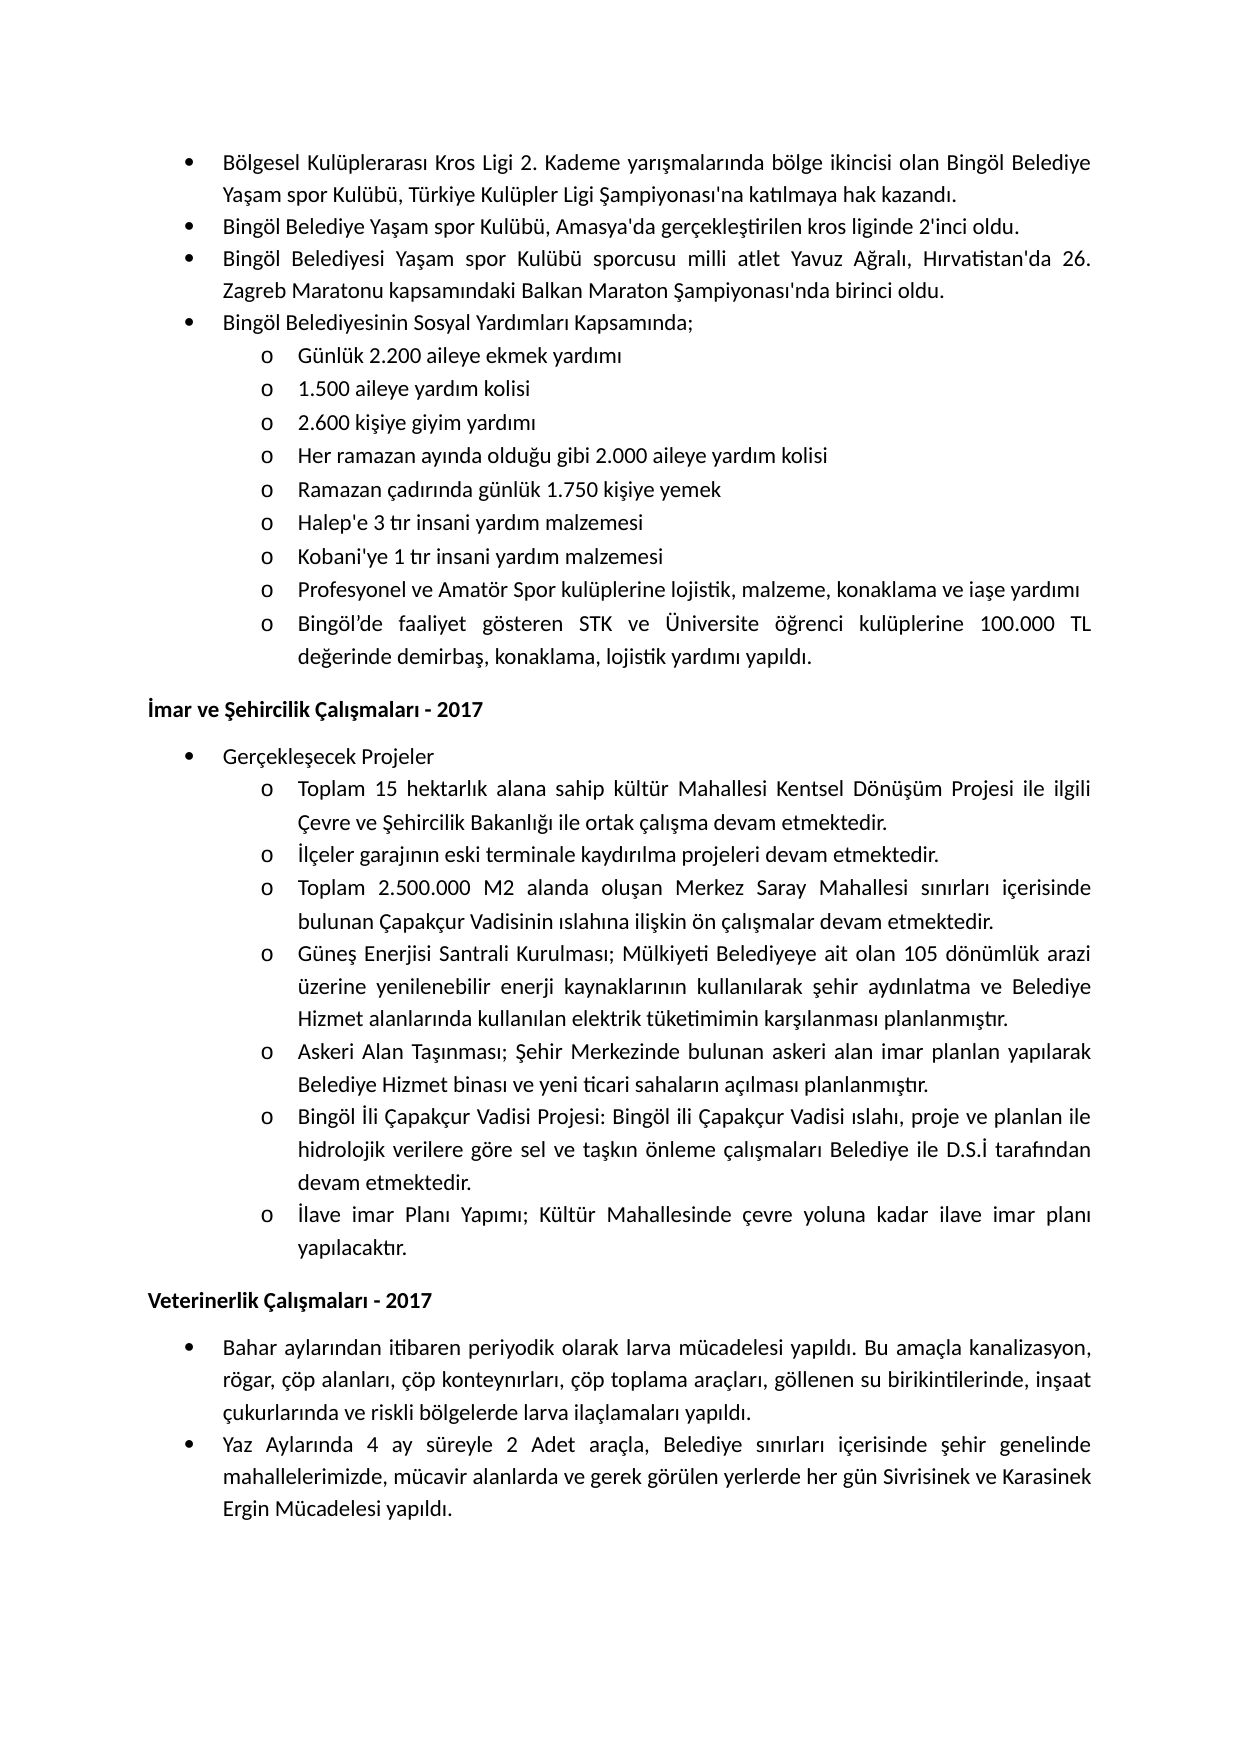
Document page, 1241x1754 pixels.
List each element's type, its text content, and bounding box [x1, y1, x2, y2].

list İlçeler garajının eski terminale kaydırılma projeleri devam etmektedir. [260, 840, 1093, 869]
list Askeri Alan Taşınması; Şehir Merkezinde bulunan askeri alan imar planlan yapılarak Belediye Hizmet binası ve yeni ticari sahaların açılması planlanmıştır. [260, 1037, 1093, 1098]
list Her ramazan ayında olduğu gibi 2.000 aileye yardım kolisi [260, 441, 1093, 471]
list Toplam 2.500.000 M2 alanda oluşan Merkez Saray Mahallesi sınırları içerisinde bulunan Çapakçur Vadisinin ıslahına ilişkin ön çalışmalar devam etmektedir. [260, 873, 1093, 935]
list İlave imar Planı Yapımı; Kültür Mahallesinde çevre yoluna kadar ilave imar planı yapılacaktır. [260, 1200, 1093, 1261]
text Veterinerlik Çalışmaları - 2017 [148, 1286, 1093, 1314]
list Bahar aylarından itibaren periyodik olarak larva mücadelesi yapıldı. Bu amaçla kanalizasyon, rögar, çöp alanları, çöp konteynırları, çöp toplama araçları, göllenen su birikintilerinde, inşaat çukurlarında ve riskli bölgelerde larva ilaçlamaları yapıldı. [185, 1333, 1093, 1426]
list Bingöl Belediyesinin Sosyal Yardımları Kapsamında; [185, 308, 1093, 337]
list Bingöl İli Çapakçur Vadisi Projesi: Bingöl ili Çapakçur Vadisi ıslahı, proje ve planlan ile hidrolojik verilere göre sel ve taşkın önleme çalışmaları Belediye ile D.S.İ tarafından devam etmektedir. [260, 1102, 1093, 1196]
list Yaz Aylarında 4 ay süreyle 2 Adet araçla, Belediye sınırları içerisinde şehir genelinde mahallelerimizde, mücavir alanlarda ve gerek görülen yerlerde her gün Sivrisinek ve Karasinek Ergin Mücadelesi yapıldı. [185, 1430, 1093, 1522]
list Profesyonel ve Amatör Spor kulüplerine lojistik, malzeme, konaklama ve iaşe yardımı [260, 576, 1093, 605]
list Gerçekleşecek Projeler [185, 742, 1093, 770]
list Halep'e 3 tır insani yardım malzemesi [260, 508, 1093, 538]
list Bingöl Belediye Yaşam spor Kulübü, Amasya'da gerçekleştirilen kros liginde 2'inci oldu. [185, 212, 1093, 240]
list Bingöl’de faaliyet gösteren STK ve Üniversite öğrenci kulüplerine 100.000 TL değerinde demirbaş, konaklama, lojistik yardımı yapıldı. [260, 609, 1093, 670]
list Kobani'ye 1 tır insani yardım malzemesi [260, 542, 1093, 571]
list Toplam 15 hektarlık alana sahip kültür Mahallesi Kentsel Dönüşüm Projesi ile ilgili Çevre ve Şehircilik Bakanlığı ile ortak çalışma devam etmektedir. [260, 774, 1093, 836]
list Bölgesel Kulüplerarası Kros Ligi 2. Kademe yarışmalarında bölge ikincisi olan Bingöl Belediye Yaşam spor Kulübü, Türkiye Kulüpler Ligi Şampiyonası'na katılmaya hak kazandı. [185, 148, 1093, 208]
list 2.600 kişiye giyim yardımı [260, 408, 1093, 437]
list 1.500 aileye yardım kolisi [260, 374, 1093, 403]
list Ramazan çadırında günlük 1.750 kişiye yemek [260, 475, 1093, 504]
list Günlük 2.200 aileye ekmek yardımı [260, 341, 1093, 370]
list Bingöl Belediyesi Yaşam spor Kulübü sporcusu milli atlet Yavuz Ağralı, Hırvatistan'da 26. Zagreb Maratonu kapsamındaki Balkan Maraton Şampiyonası'nda birinci oldu. [185, 244, 1093, 304]
text İmar ve Şehircilik Çalışmaları - 2017 [148, 695, 1093, 723]
list Güneş Enerjisi Santrali Kurulması; Mülkiyeti Belediyeye ait olan 105 dönümlük arazi üzerine yenilenebilir enerji kaynaklarının kullanılarak şehir aydınlatma ve Belediye Hizmet alanlarında kullanılan elektrik tüketimimin karşılanması planlanmıştır. [260, 939, 1093, 1033]
